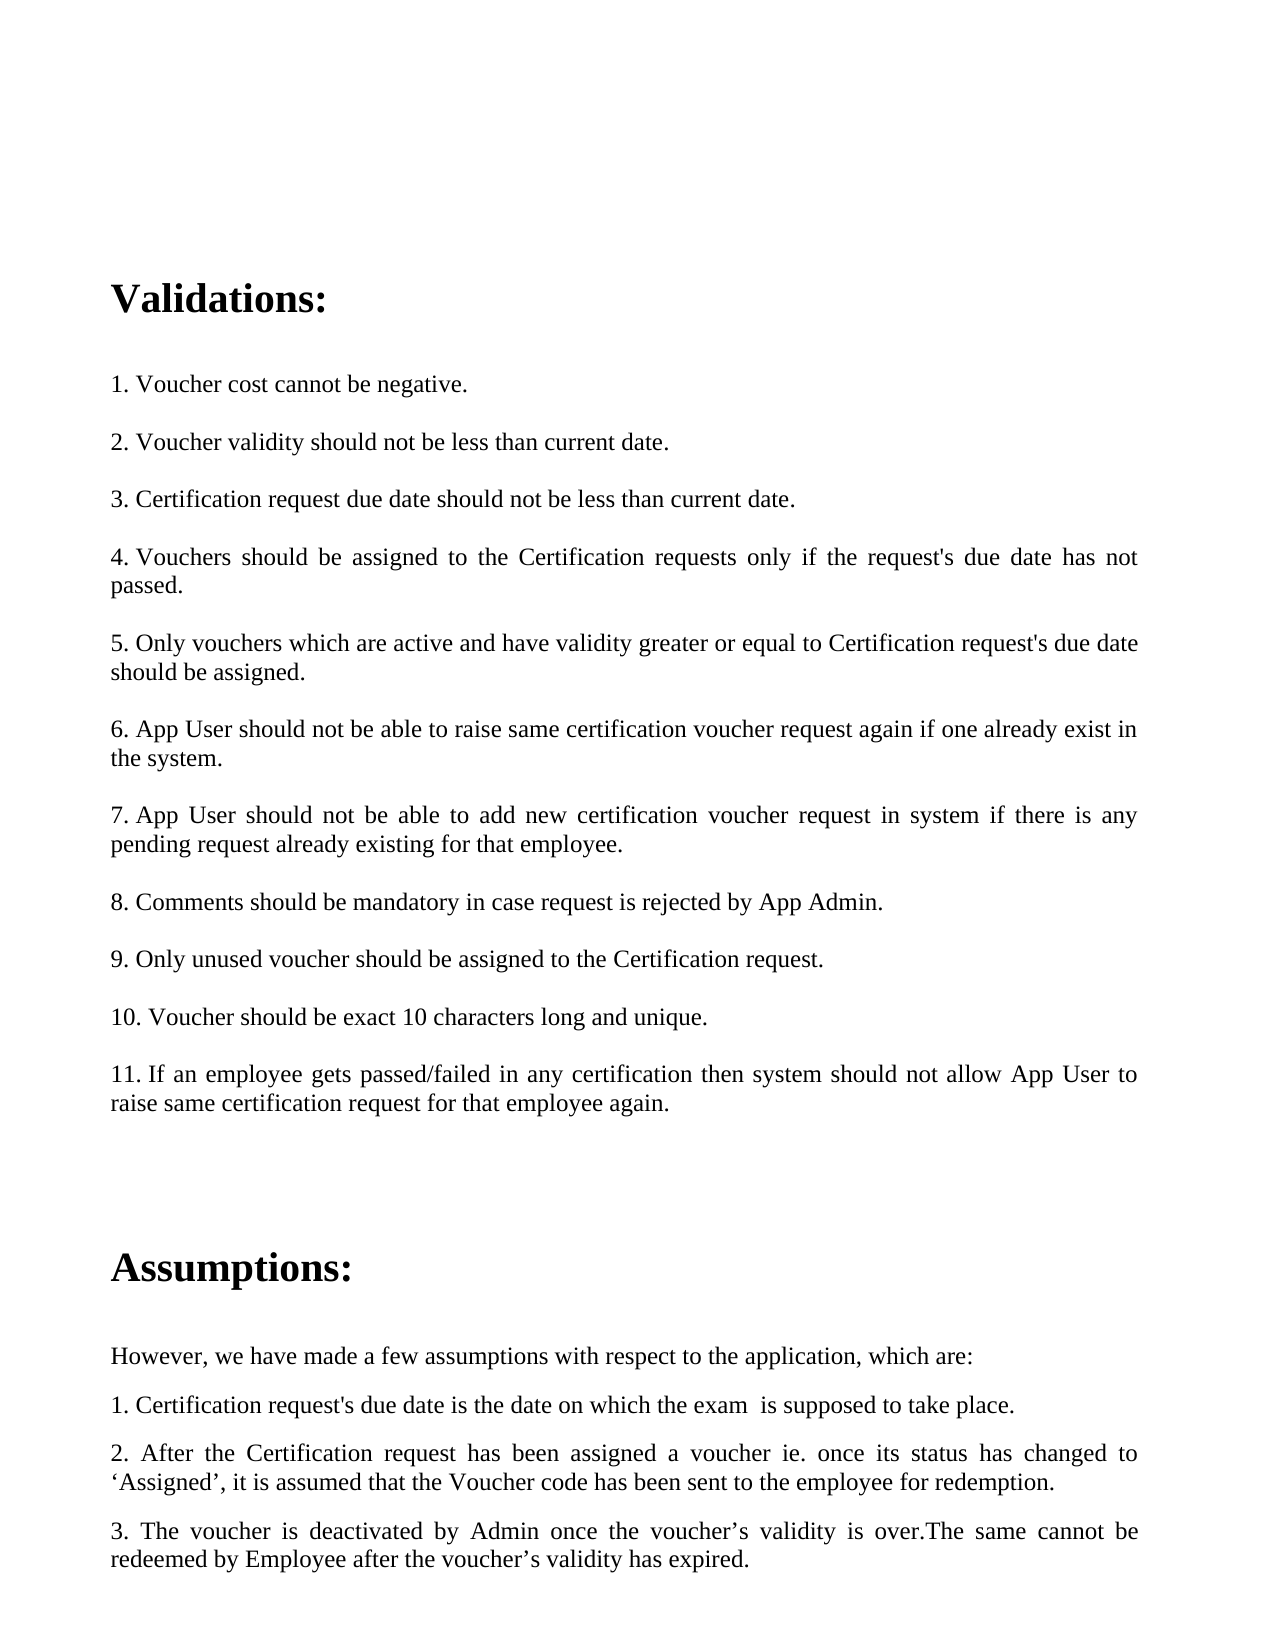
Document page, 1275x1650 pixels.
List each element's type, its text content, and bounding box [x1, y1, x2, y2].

list Voucher cost cannot be negative. [110, 369, 1139, 398]
list Only vouchers which are active and have validity greater or equal to Certification request's due date should be assigned. [110, 628, 1139, 685]
list Certification request's due date is the date on which the exam is supposed to take place. [110, 1390, 1139, 1418]
list Vouchers should be assigned to the Certification requests only if the request's due date has not passed. [110, 542, 1139, 599]
list Only unused voucher should be assigned to the Certification request. [110, 944, 1139, 973]
subtitle Assumptions: [110, 1242, 1139, 1290]
list However, we have made a few assumptions with respect to the application, which are: [110, 1341, 1139, 1370]
list App User should not be able to raise same certification voucher request again if one already exist in the system. [110, 714, 1139, 772]
list Certification request due date should not be less than current date. [110, 484, 1139, 513]
list 2. After the Certification request has been assigned a voucher ie. once its status has changed to ‘Assigned’, it is assumed that the Voucher code has been sent to the employee for redemption. [110, 1438, 1139, 1496]
subtitle Validations: [110, 273, 1139, 321]
list Comments should be mandatory in case request is rejected by App Admin. [110, 887, 1139, 915]
list Voucher should be exact 10 characters long and unique. [110, 1002, 1139, 1030]
list App User should not be able to add new certification voucher request in system if there is any pending request already existing for that employee. [110, 800, 1139, 858]
list Voucher validity should not be less than current date. [110, 427, 1139, 455]
list 3. The voucher is deactivated by Admin once the voucher’s validity is over.The same cannot be redeemed by Employee after the voucher’s validity has expired. [110, 1516, 1139, 1573]
list If an employee gets passed/failed in any certification then system should not allow App User to raise same certification request for that employee again. [110, 1059, 1139, 1117]
